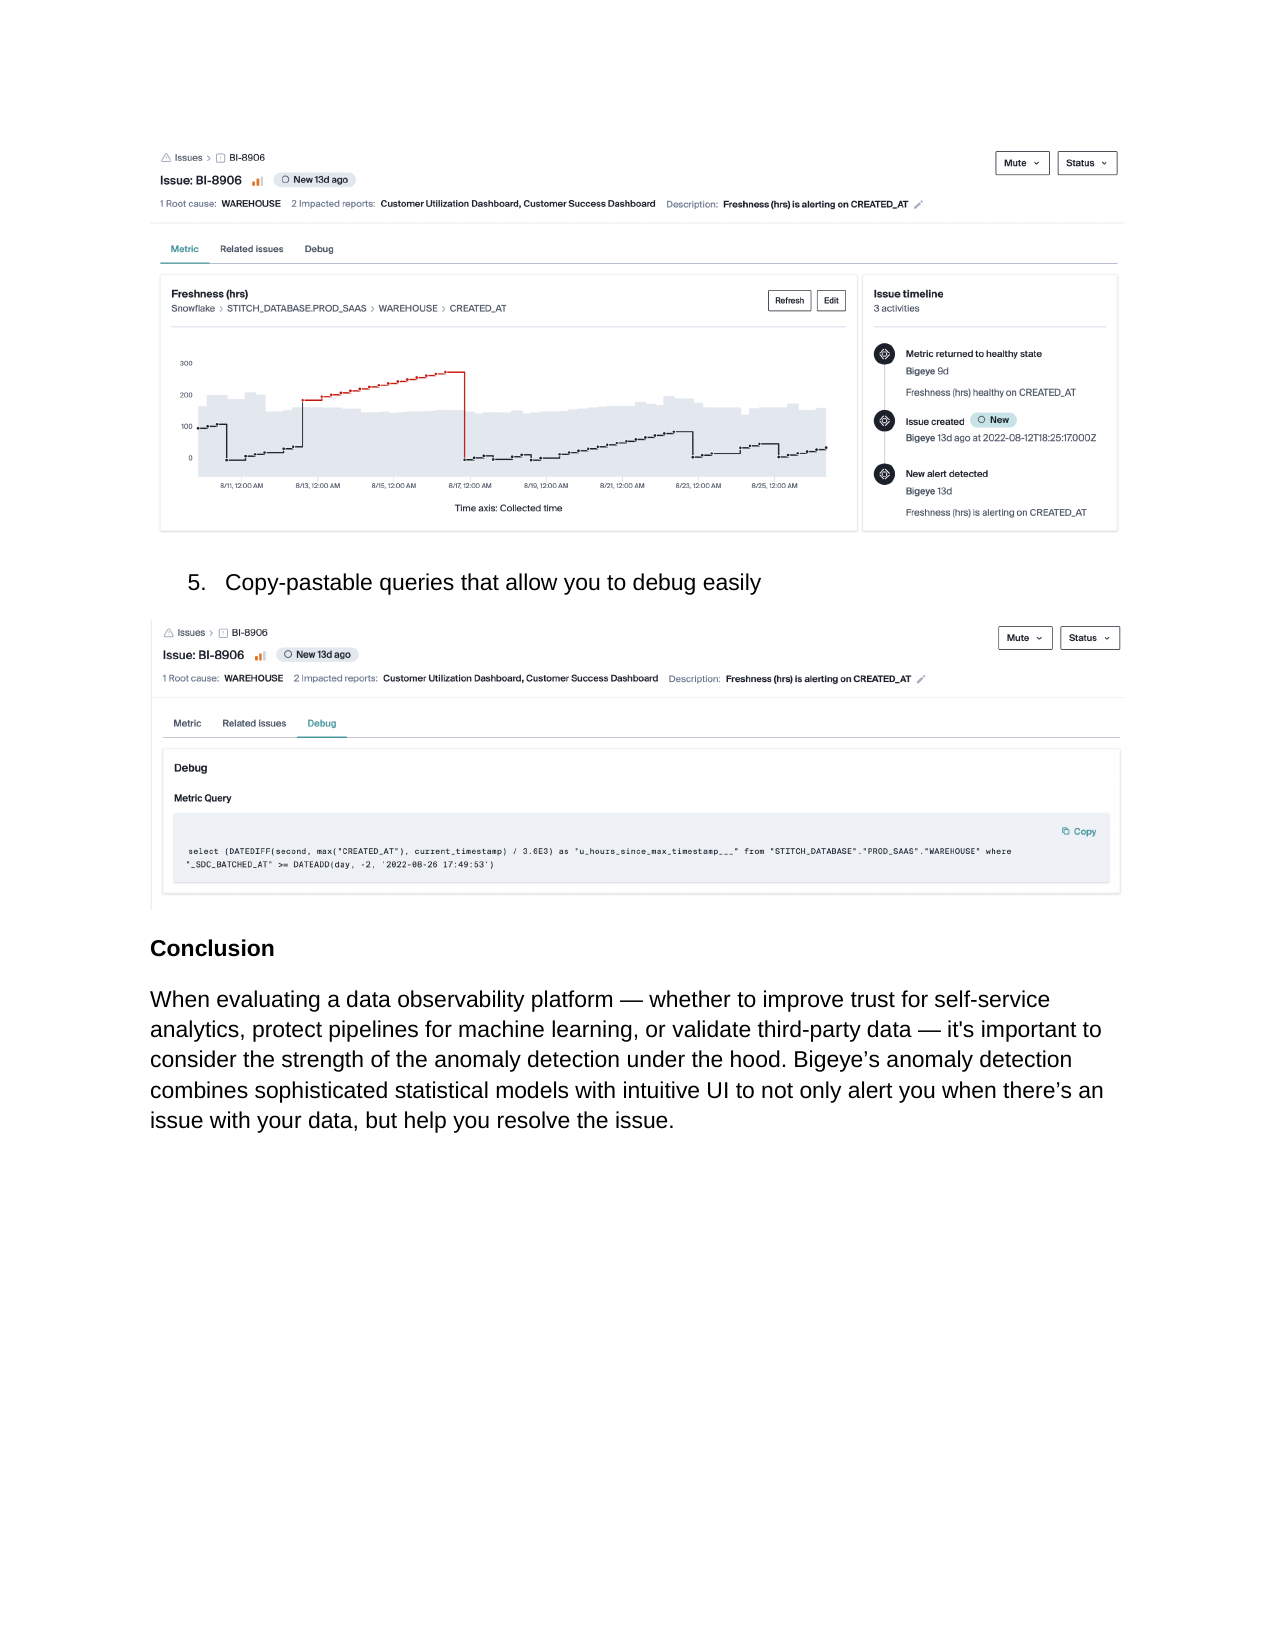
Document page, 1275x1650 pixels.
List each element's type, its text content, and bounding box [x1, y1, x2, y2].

text Conclusion [150, 935, 1125, 961]
picture [150, 150, 1125, 544]
picture [150, 620, 1125, 910]
list Copy-pastable queries that allow you to debug easily [187, 569, 1125, 595]
text When evaluating a data observability platform — whether to improve trust for self-service analytics, protect pipelines for machine learning, or validate third-party data — it's important to consider the strength of the anomaly detection under the hood. Bigeye’s anomaly detection combines sophisticated statistical models with intuitive UI to not only alert you when there’s an issue with your data, but help you resolve the issue. [150, 986, 1125, 1133]
